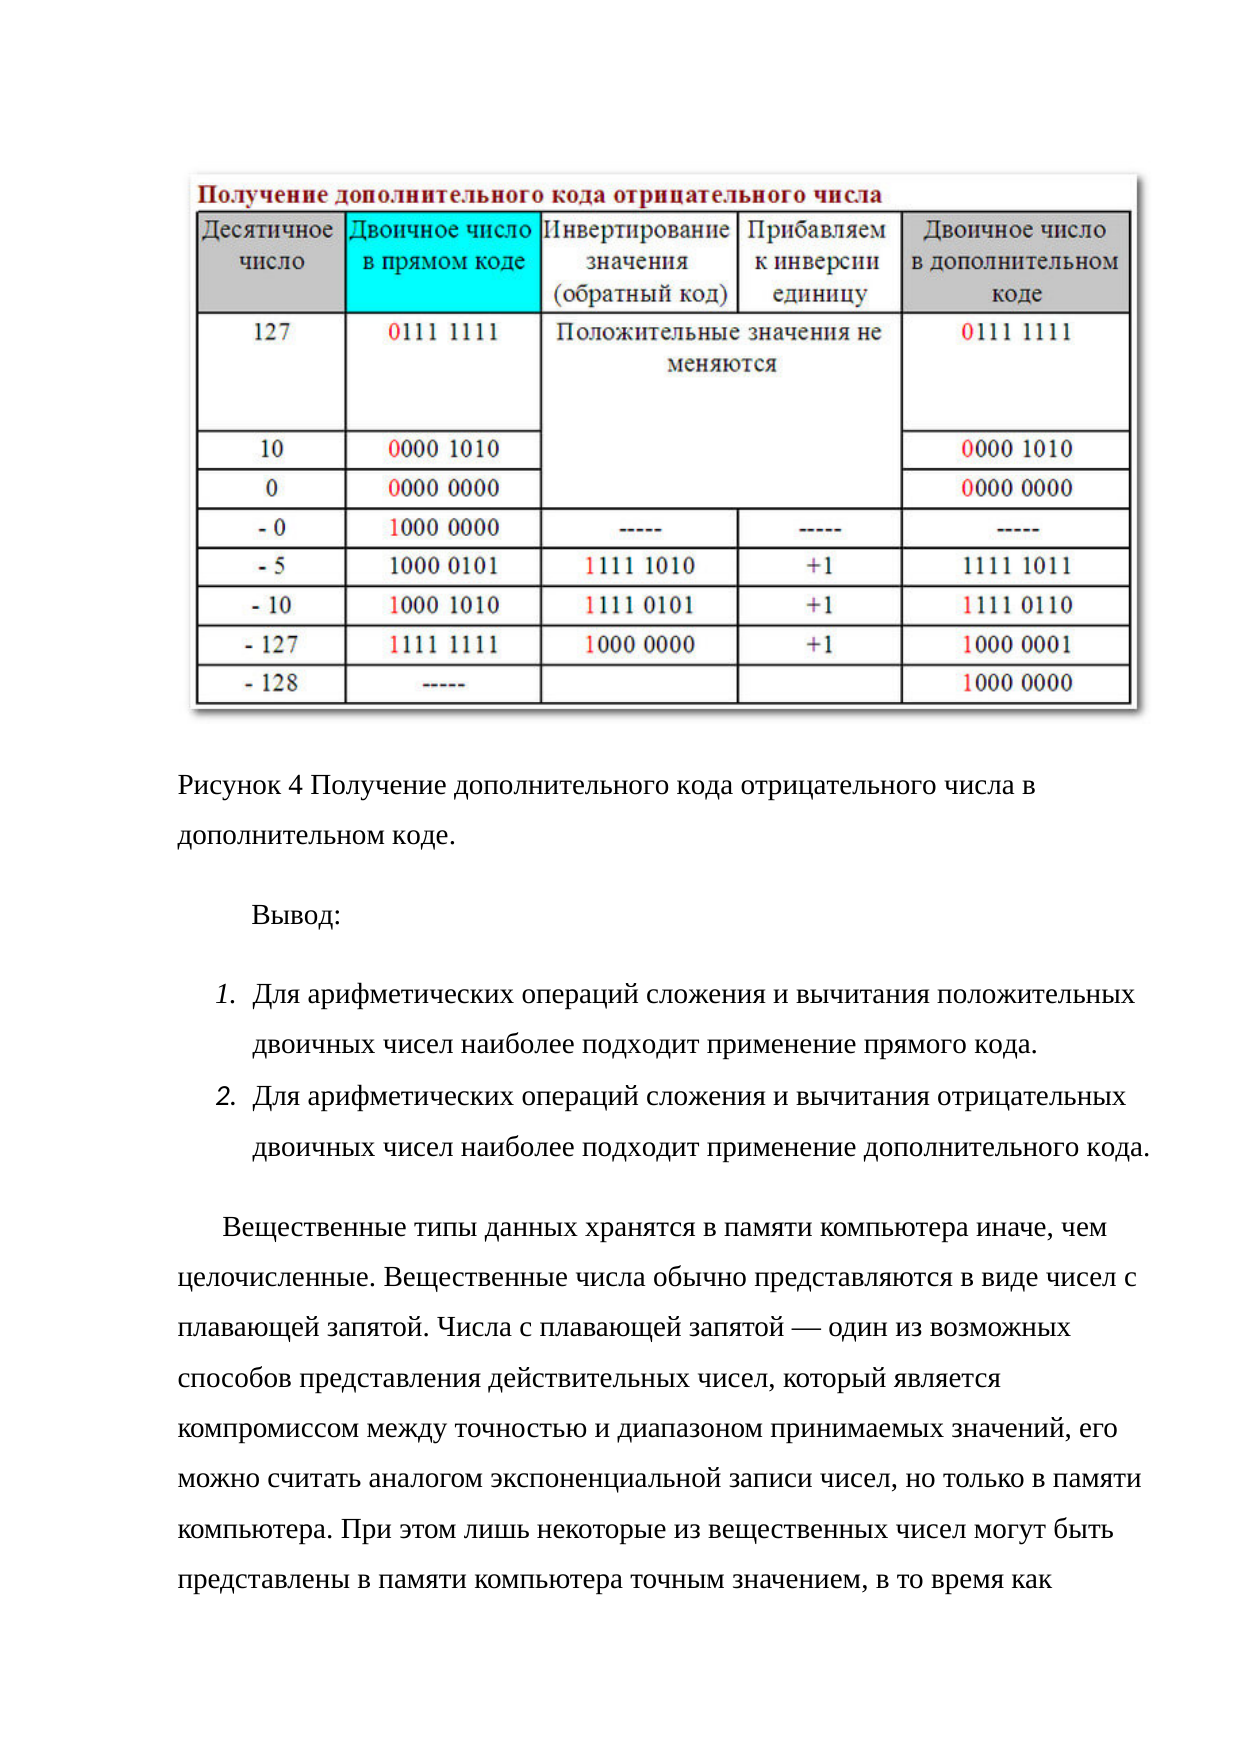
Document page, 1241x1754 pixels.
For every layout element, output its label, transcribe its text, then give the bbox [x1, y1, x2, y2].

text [177, 1238, 1152, 1624]
list Для арифметических операций сложения и вычитания положительных двоичных чисел наиболее подходит применение прямого кода. [215, 976, 1152, 1060]
list Для арифметических операций сложения и вычитания отрицательных двоичных чисел наиболее подходит применение дополнительного кода. [215, 1106, 1152, 1192]
text Вывод: [177, 897, 1152, 930]
picture [177, 161, 1152, 724]
text Рисунок 4 Получение дополнительного кода отрицательного числа в дополнительном коде. [177, 767, 1152, 851]
